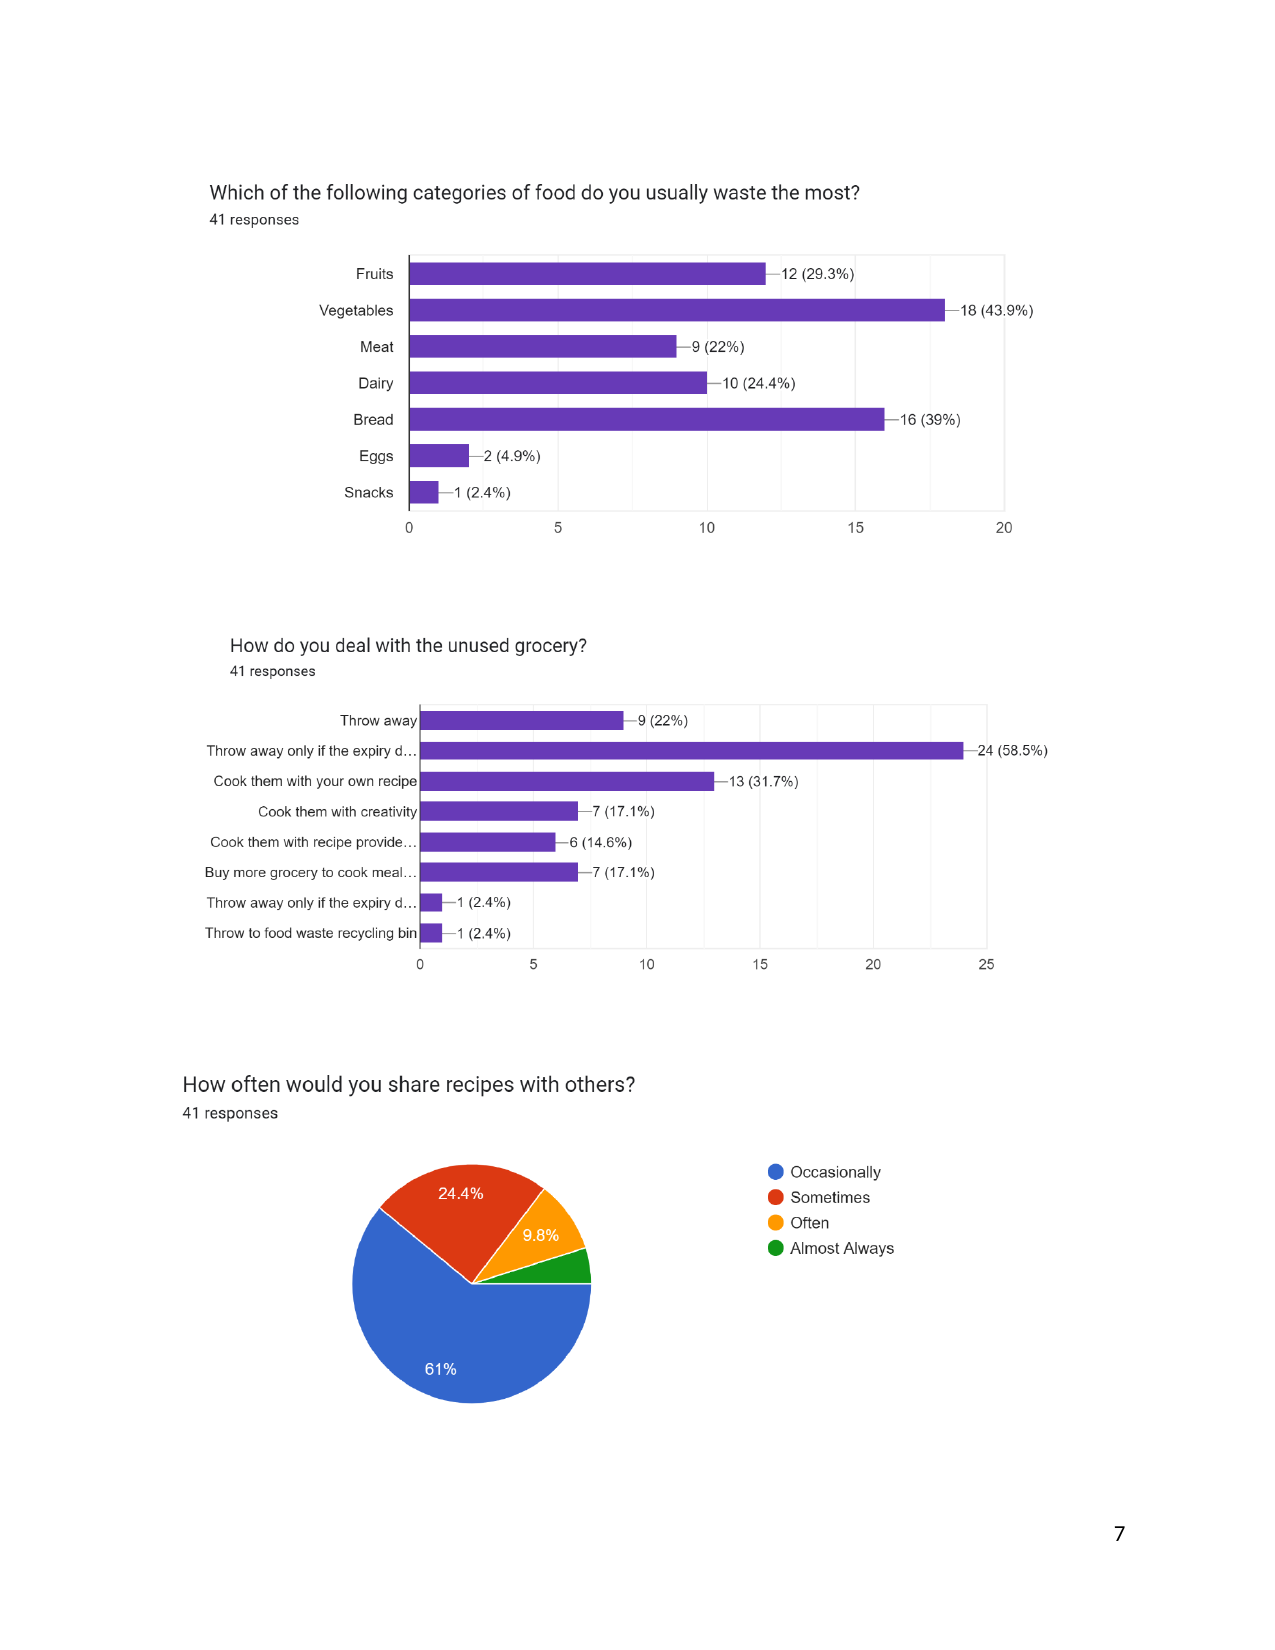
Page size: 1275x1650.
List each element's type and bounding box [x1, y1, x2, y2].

picture [150, 1038, 1125, 1449]
picture [201, 604, 1074, 1020]
picture [179, 150, 1096, 586]
